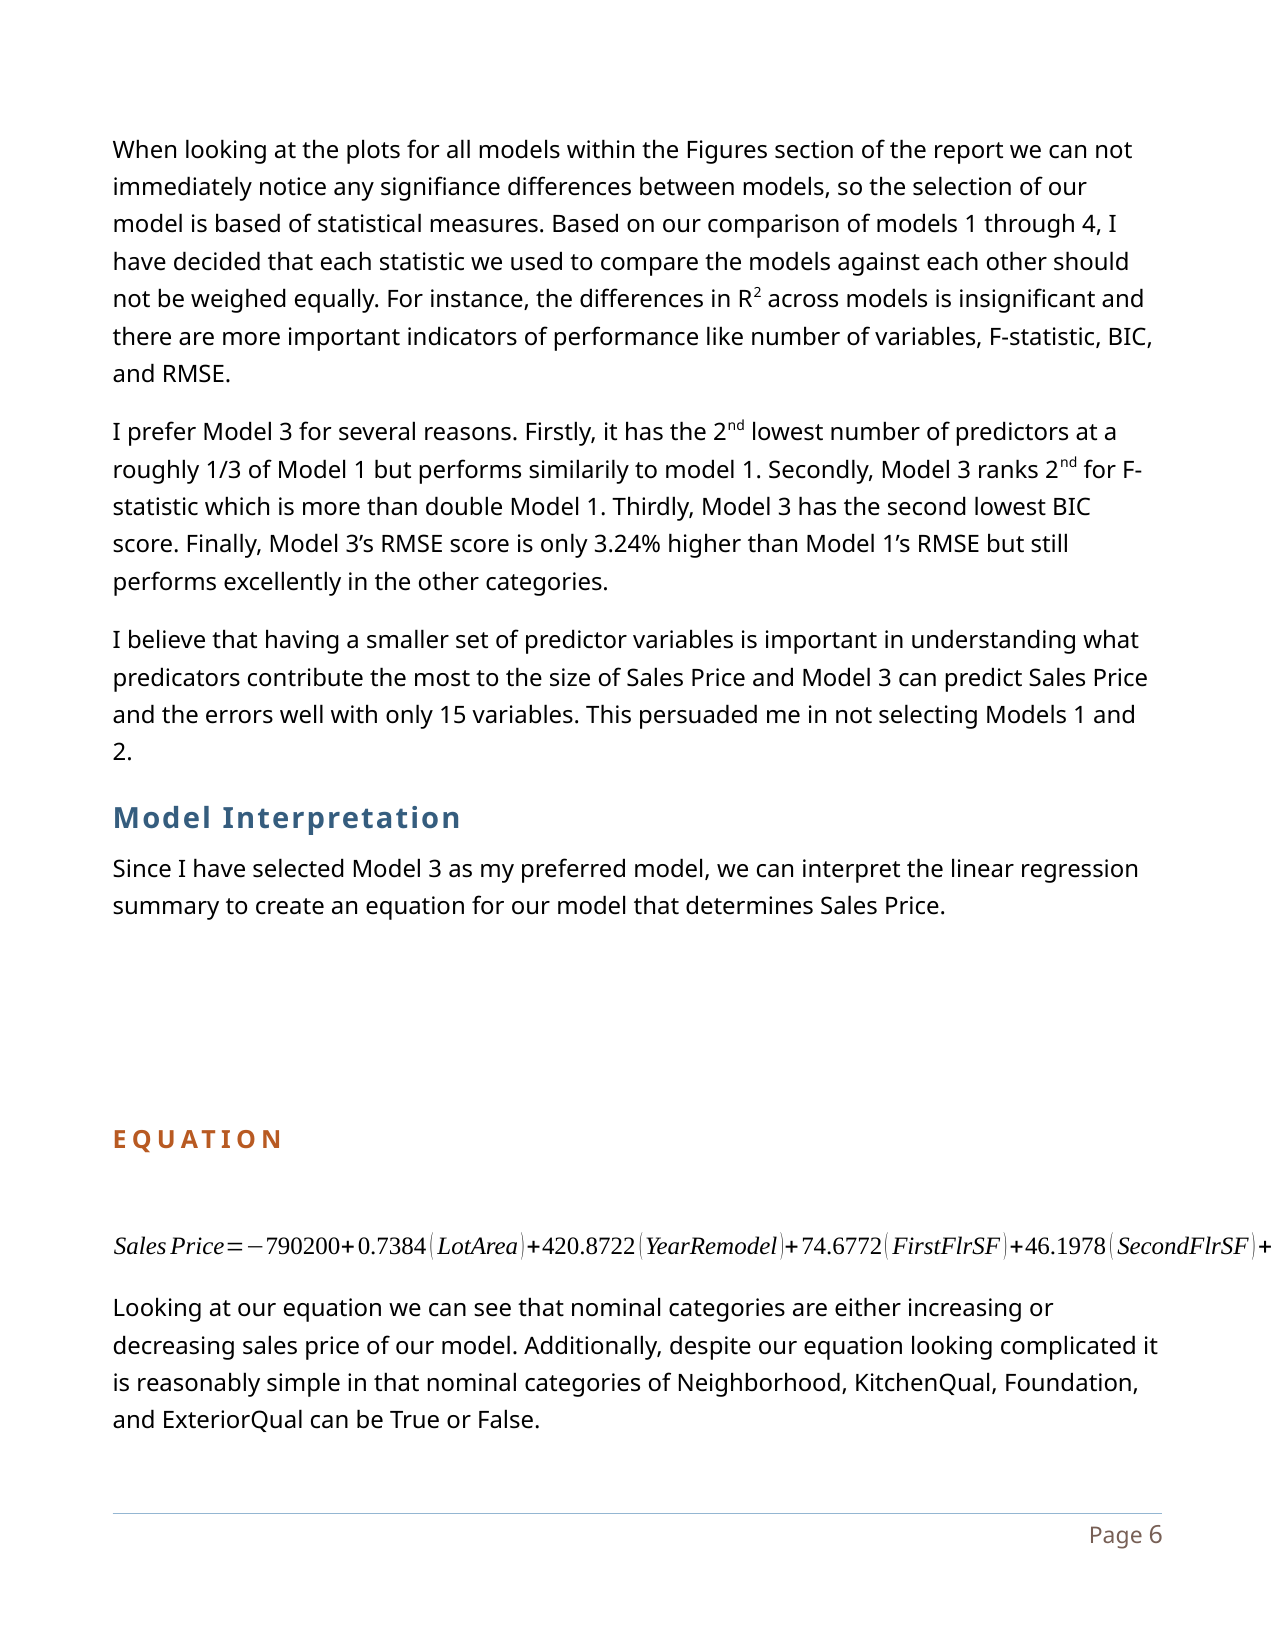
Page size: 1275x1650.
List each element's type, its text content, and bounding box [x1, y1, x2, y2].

text I prefer Model 3 for several reasons. Firstly, it has the 2nd lowest number of predictors at a roughly 1/3 of Model 1 but performs similarily to model 1. Secondly, Model 3 ranks 2nd for F-statistic which is more than double Model 1. Thirdly, Model 3 has the second lowest BIC score. Finally, Model 3’s RMSE score is only 3.24% higher than Model 1’s RMSE but still performs excellently in the other categories. [112, 415, 1162, 597]
text Since I have selected Model 3 as my preferred model, we can interpret the linear regression summary to create an equation for our model that determines Sales Price. [112, 851, 1162, 921]
text I believe that having a smaller set of predictor variables is important in understanding what predicators contribute the most to the size of Sales Price and Model 3 can predict Sales Price and the errors well with only 15 variables. This persuaded me in not selecting Models 1 and 2. [112, 623, 1162, 768]
subtitle Model Interpretation [112, 797, 1162, 837]
text When looking at the plots for all models within the Figures section of the report we can not immediately notice any signifiance differences between models, so the selection of our model is based of statistical measures. Based on our comparison of models 1 through 4, I have decided that each statistic we used to compare the models against each other should not be weighed equally. For instance, the differences in R2 across models is insignificant and there are more important indicators of performance like number of variables, F-statistic, BIC, and RMSE. [112, 132, 1162, 389]
subtitle Equation [112, 1122, 1162, 1156]
text Looking at our equation we can see that nominal categories are either increasing or decreasing sales price of our model. Additionally, despite our equation looking complicated it is reasonably simple in that nominal categories of Neighborhood, KitchenQual, Foundation, and ExteriorQual can be True or False. [112, 1291, 1162, 1436]
